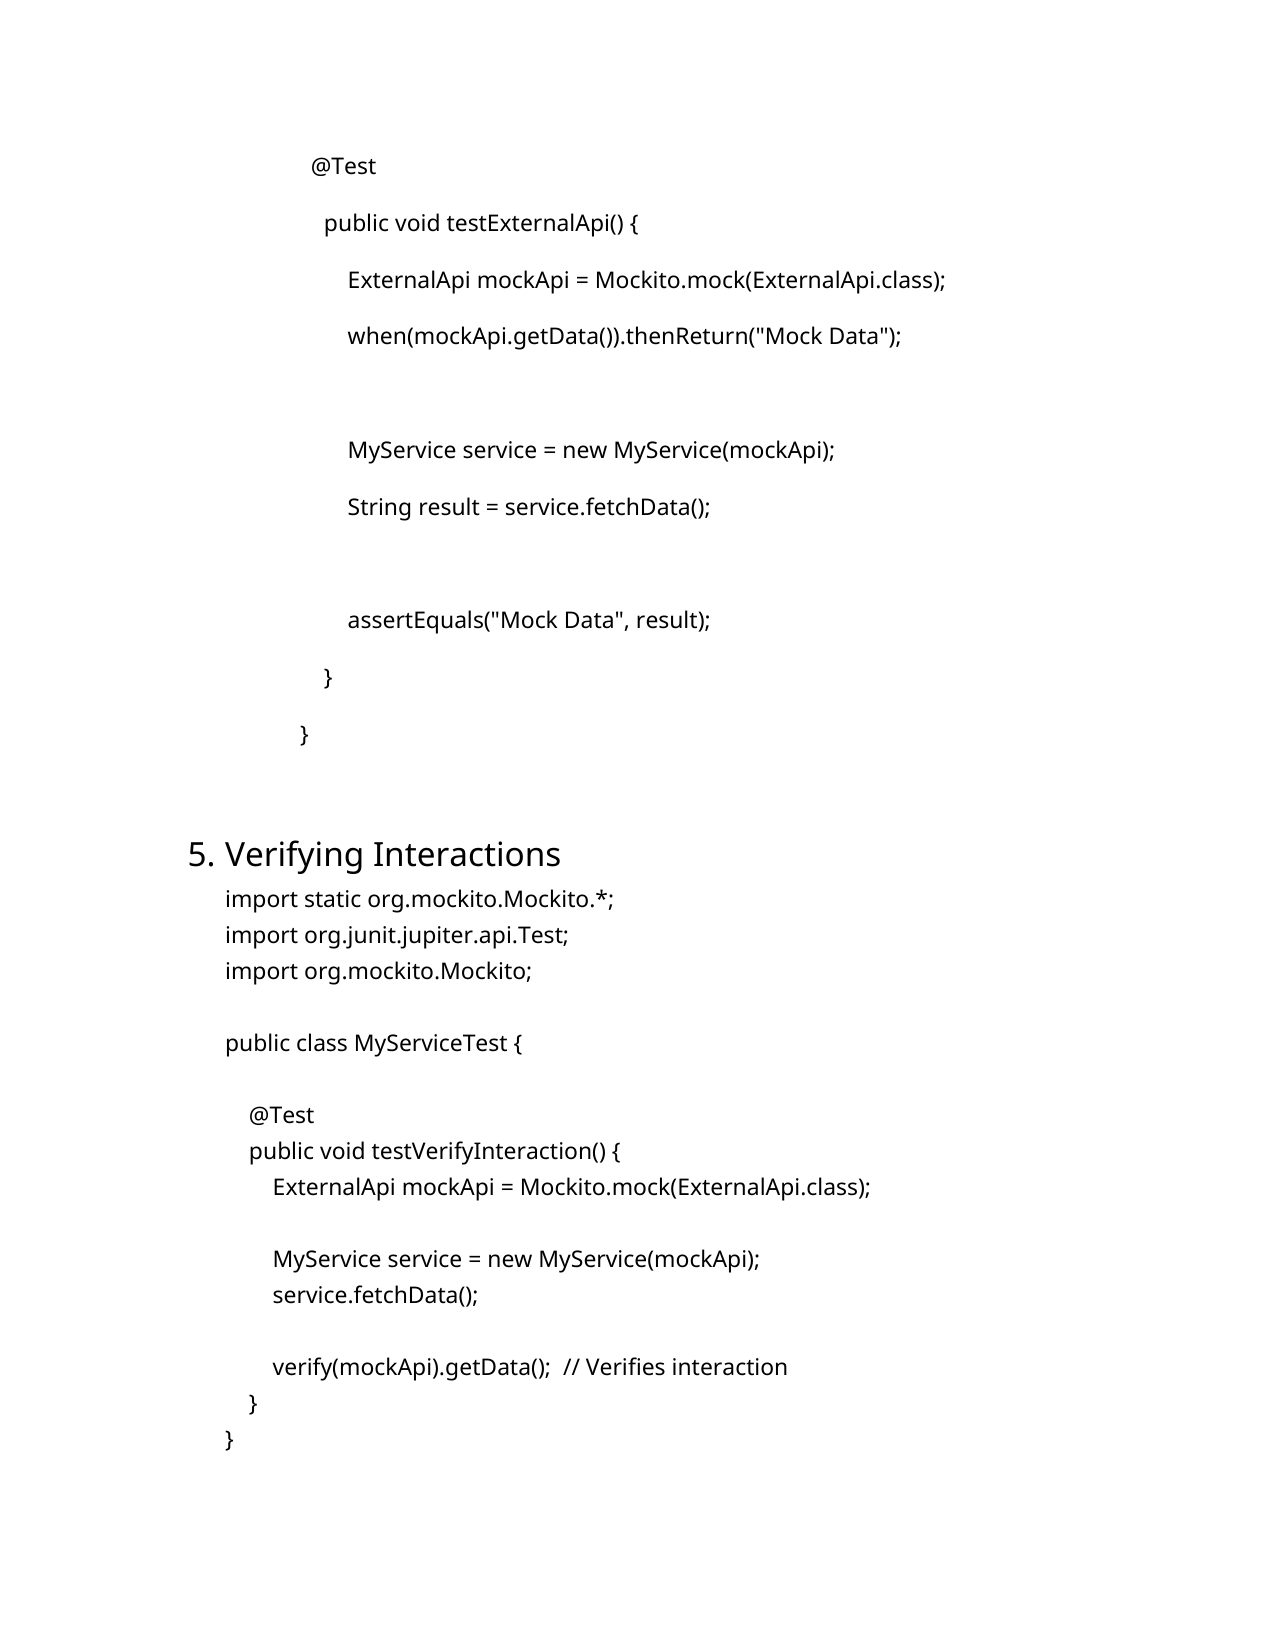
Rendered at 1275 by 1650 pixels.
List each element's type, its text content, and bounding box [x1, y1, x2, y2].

list verify(mockApi).getData(); // Verifies interaction [225, 1351, 1125, 1382]
list service.fetchData(); [225, 1279, 1125, 1310]
list } [225, 1422, 1125, 1454]
text } [300, 718, 1125, 749]
text String result = service.fetchData(); [300, 491, 1125, 522]
text ExternalApi mockApi = Mockito.mock(ExternalApi.class); [300, 263, 1125, 295]
list public void testVerifyInteraction() { [225, 1135, 1125, 1166]
text MyService service = new MyService(mockApi); [300, 434, 1125, 465]
list import org.junit.jupiter.api.Test; [225, 919, 1125, 951]
list import org.mockito.Mockito; [225, 955, 1125, 987]
text assertEquals("Mock Data", result); [300, 604, 1125, 635]
list } [225, 1387, 1125, 1418]
text public void testExternalApi() { [300, 207, 1125, 238]
list MyService service = new MyService(mockApi); [225, 1243, 1125, 1274]
text when(mockApi.getData()).thenReturn("Mock Data"); [300, 320, 1125, 352]
text @Test [150, 150, 1125, 181]
list import static org.mockito.Mockito.*; [225, 883, 1125, 915]
list @Test [225, 1099, 1125, 1130]
text } [300, 661, 1125, 692]
list public class MyServiceTest { [225, 1027, 1125, 1058]
list ExternalApi mockApi = Mockito.mock(ExternalApi.class); [225, 1171, 1125, 1202]
list Verifying Interactions [187, 831, 1125, 877]
